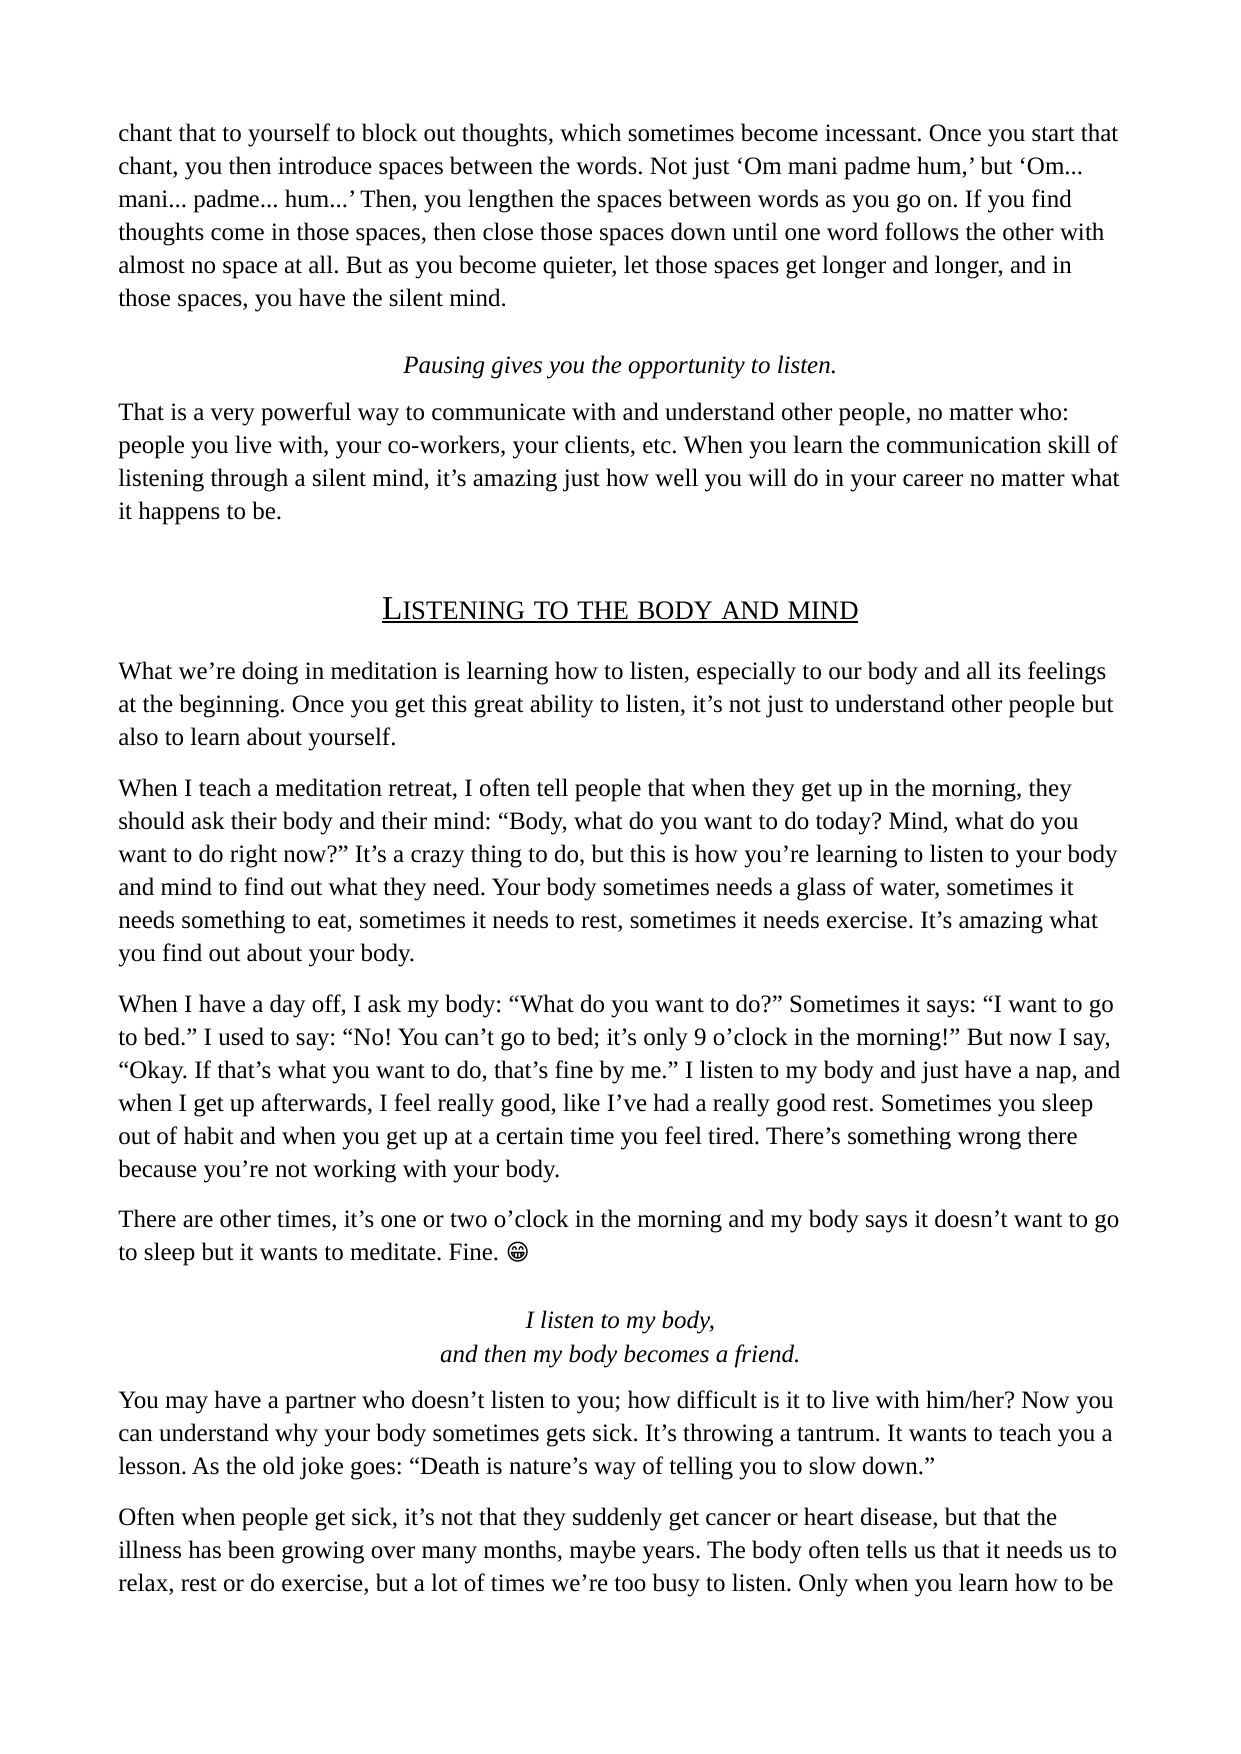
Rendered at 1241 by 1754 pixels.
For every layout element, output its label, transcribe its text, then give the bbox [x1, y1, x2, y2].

text I listen to my body, and then my body becomes a friend. [118, 1300, 1122, 1368]
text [118, 1502, 1122, 1597]
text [118, 118, 1122, 312]
text That is a very powerful way to communicate with and understand other people, no matter who: people you live with, your co-workers, your clients, etc. When you learn the communication skill of listening through a silent mind, it’s amazing just how well you will do in your career no matter what it happens to be. [118, 397, 1122, 525]
text When I teach a meditation retreat, I often tell people that when they get up in the morning, they should ask their body and their mind: “Body, what do you want to do today? Mind, what do you want to do right now?” It’s a crazy thing to do, but this is how you’re learning to listen to your body and mind to find out what they need. Your body sometimes needs a glass of water, sometimes it needs something to eat, sometimes it needs to rest, sometimes it needs exercise. It’s amazing what you find out about your body. [118, 773, 1122, 967]
text There are other times, it’s one or two o’clock in the morning and my body says it doesn’t want to go to sleep but it wants to meditate. Fine. 😁 [118, 1204, 1122, 1267]
text What we’re doing in meditation is learning how to listen, especially to our body and all its feelings at the beginning. Once you get this great ability to listen, it’s not just to understand other people but also to learn about yourself. [118, 656, 1122, 751]
text When I have a day off, I ask my body: “What do you want to do?” Sometimes it says: “I want to go to bed.” I used to say: “No! You can’t go to bed; it’s only 9 o’clock in the morning!” But now I say, “Okay. If that’s what you want to do, that’s fine by me.” I listen to my body and just have a nap, and when I get up afterwards, I feel really good, like I’ve had a really good rest. Sometimes you sleep out of habit and when you get up at a certain time you feel tired. There’s something wrong there because you’re not working with your body. [118, 989, 1122, 1182]
text You may have a partner who doesn’t listen to you; how difficult is it to live with him/her? Now you can understand why your body sometimes gets sick. It’s throwing a tantrum. It wants to teach you a lesson. As the old joke goes: “Death is nature’s way of telling you to slow down.” [118, 1385, 1122, 1480]
text Pausing gives you the opportunity to listen. [118, 346, 1122, 379]
text Listening to the body and mind [118, 588, 1122, 627]
